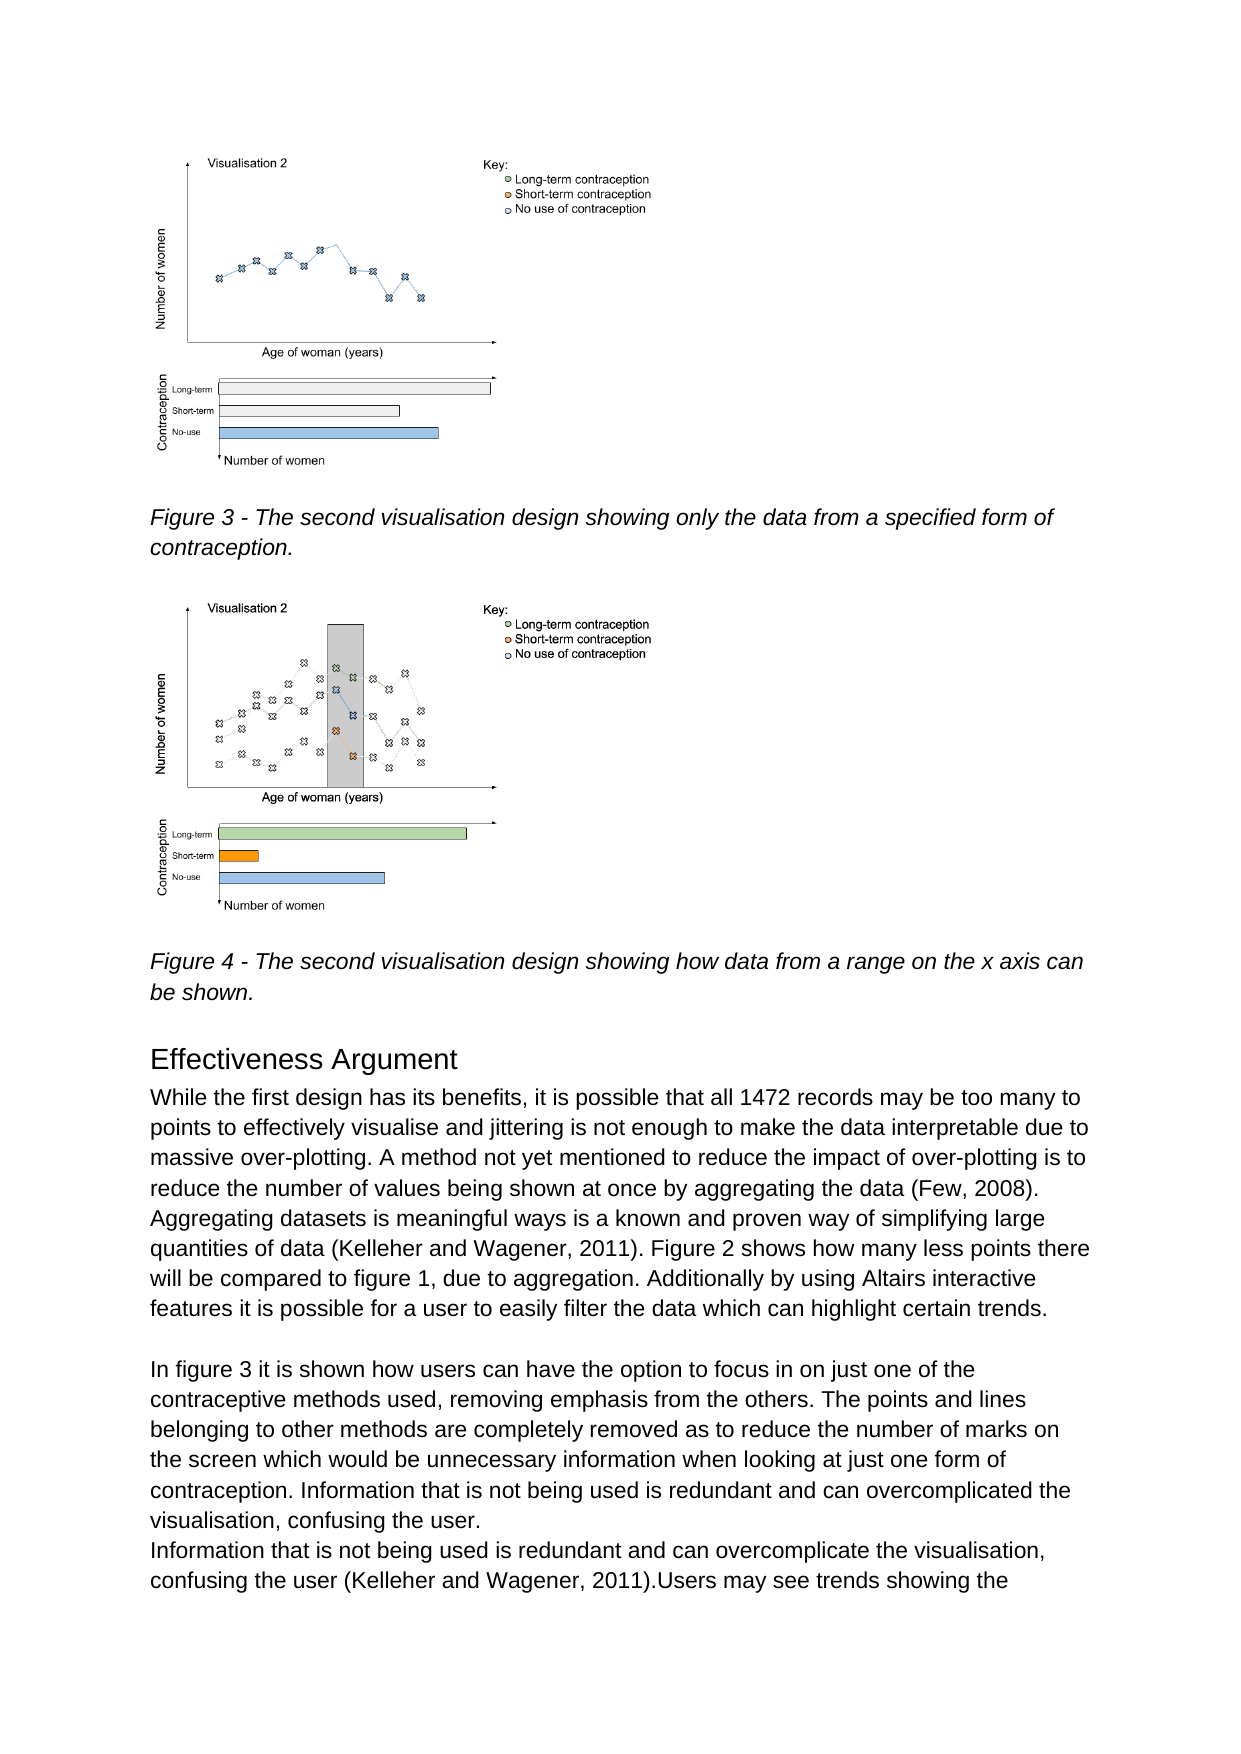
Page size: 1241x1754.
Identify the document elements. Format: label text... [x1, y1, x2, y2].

picture [150, 150, 657, 500]
text While the first design has its benefits, it is possible that all 1472 records may be too many to points to effectively visualise and jittering is not enough to make the data interpretable due to massive over-plotting. A method not yet mentioned to reduce the impact of over-plotting is to reduce the number of values being shown at once by aggregating the data (Few, 2008). Aggregating datasets is meaningful ways is a known and proven way of simplifying large quantities of data (Kelleher and Wagener, 2011). Figure 2 shows how many less points there will be compared to figure 1, due to aggregation. Additionally by using Altairs interactive features it is possible for a user to easily filter the data which can highlight certain trends. [150, 1084, 1090, 1322]
subtitle Effectiveness Argument [150, 1042, 1090, 1076]
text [150, 1537, 1090, 1594]
text In figure 3 it is shown how users can have the option to focus in on just one of the contraceptive methods used, removing emphasis from the others. The points and lines belonging to other methods are completely removed as to reduce the number of marks on the screen which would be unnecessary information when looking at just one form of contraception. Information that is not being used is redundant and can overcomplicated the visualisation, confusing the user. [150, 1356, 1090, 1533]
text Figure 4 - The second visualisation design showing how data from a range on the x axis can be shown. [150, 948, 1090, 1005]
text Figure 3 - The second visualisation design showing only the data from a specified form of contraception. [150, 504, 1090, 560]
picture [150, 594, 657, 945]
